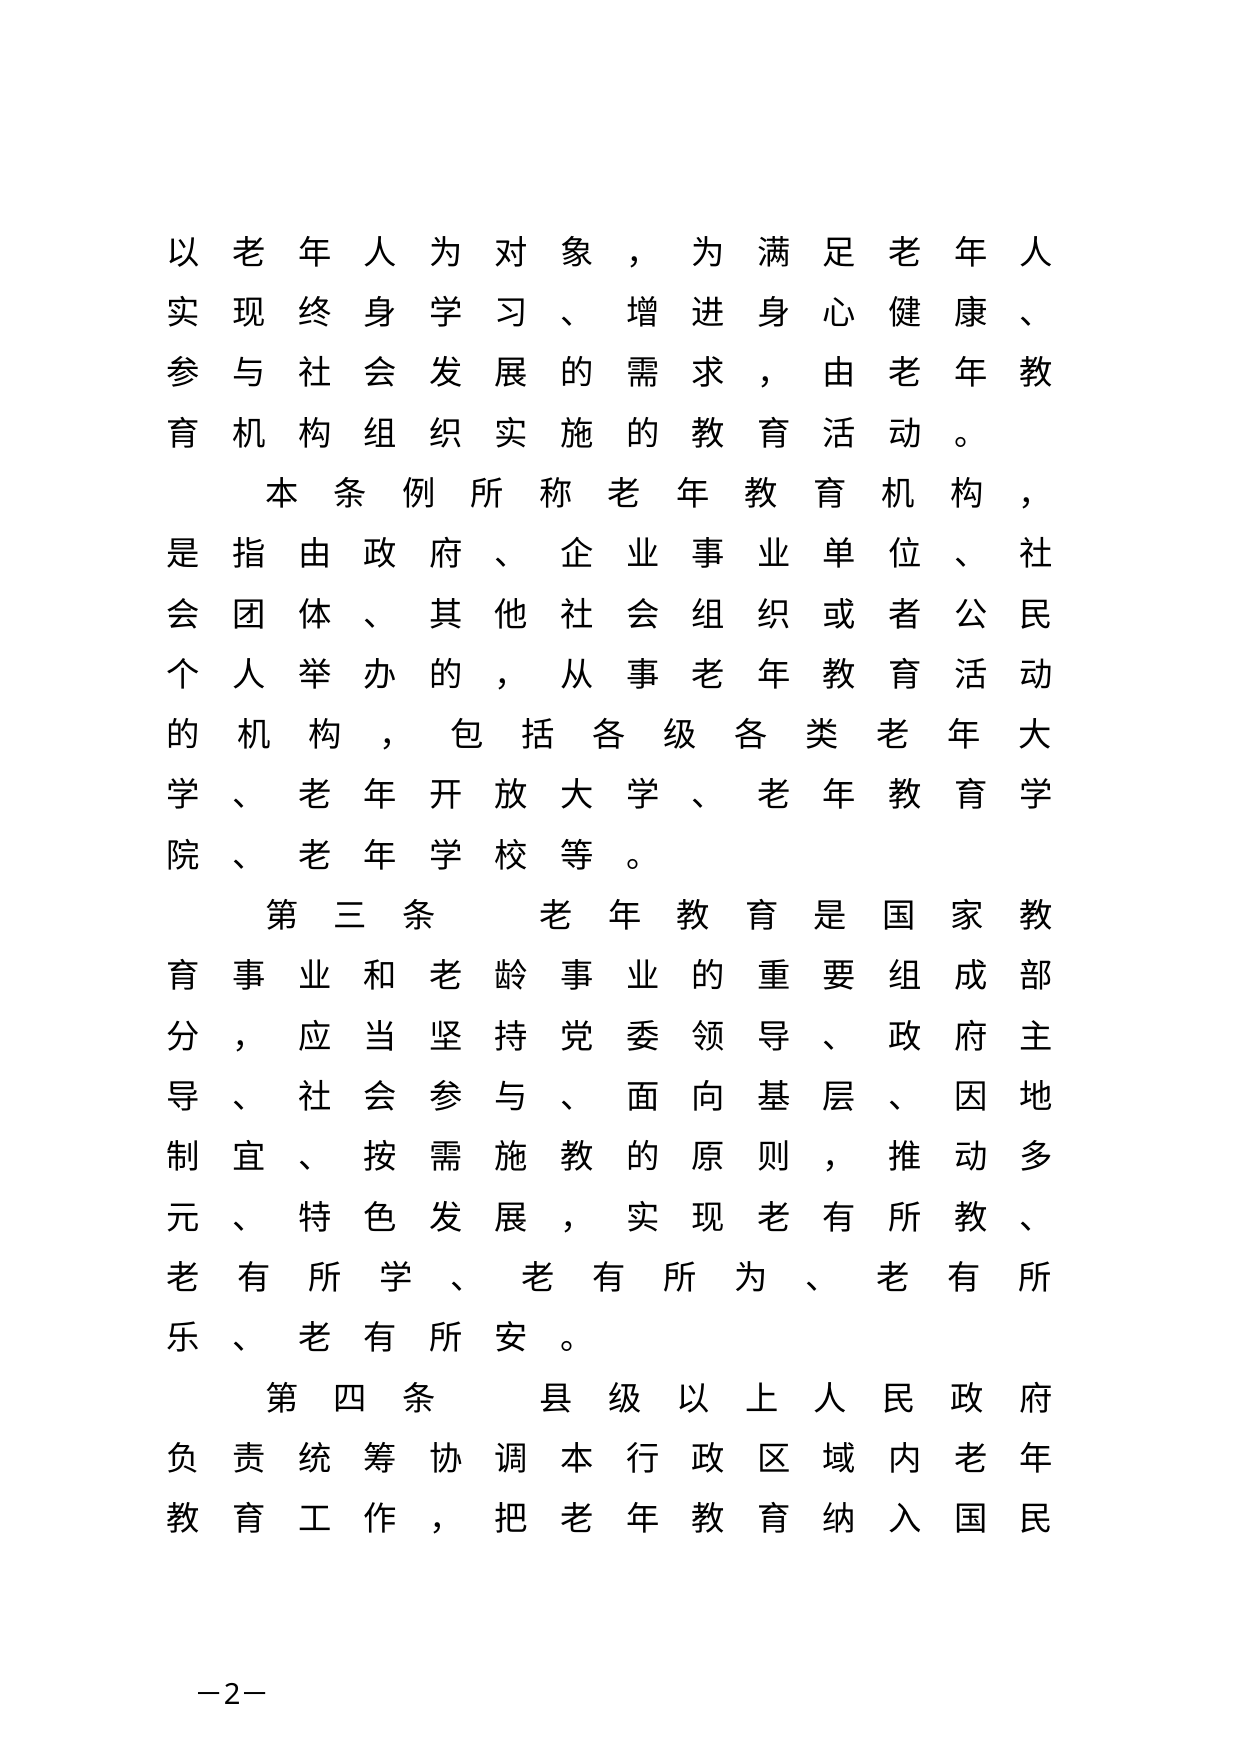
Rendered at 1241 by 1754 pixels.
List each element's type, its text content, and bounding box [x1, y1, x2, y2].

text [167, 219, 1085, 461]
text 本条例所称老年教育机构，是指由政府、企业事业单位、社会团体、其他社会组织或者公民个人举办的，从事老年教育活动的机构，包括各级各类老年大学、老年开放大学、老年教育学院、老年学校等。 [167, 461, 1085, 883]
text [167, 1365, 1085, 1546]
text 第三条 老年教育是国家教育事业和老龄事业的重要组成部分，应当坚持党委领导、政府主导、社会参与、面向基层、因地制宜、按需施教的原则，推动多元、特色发展，实现老有所教、老有所学、老有所为、老有所乐、老有所安。 [167, 883, 1085, 1365]
